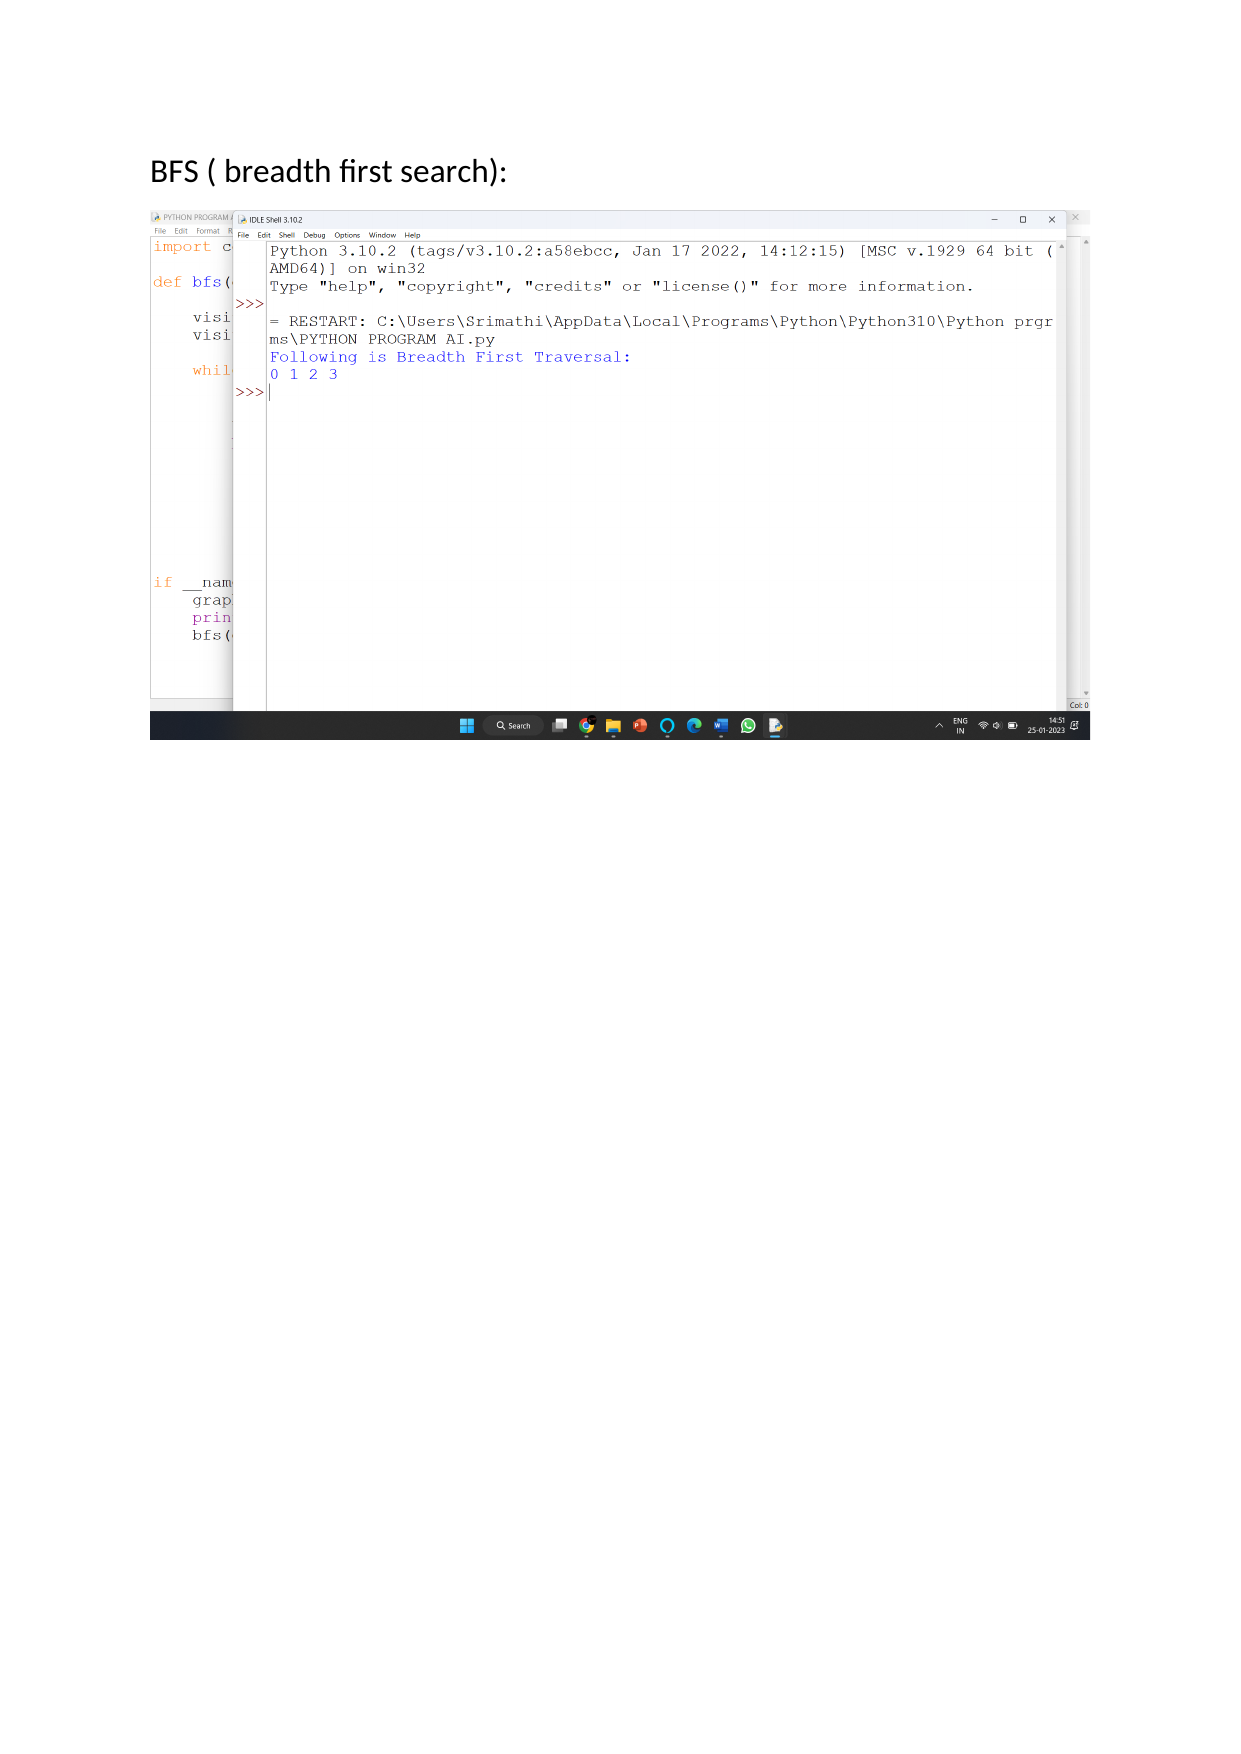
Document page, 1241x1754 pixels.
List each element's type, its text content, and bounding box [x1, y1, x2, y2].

picture [150, 210, 1091, 740]
text BFS ( breadth first search): [150, 150, 1090, 191]
